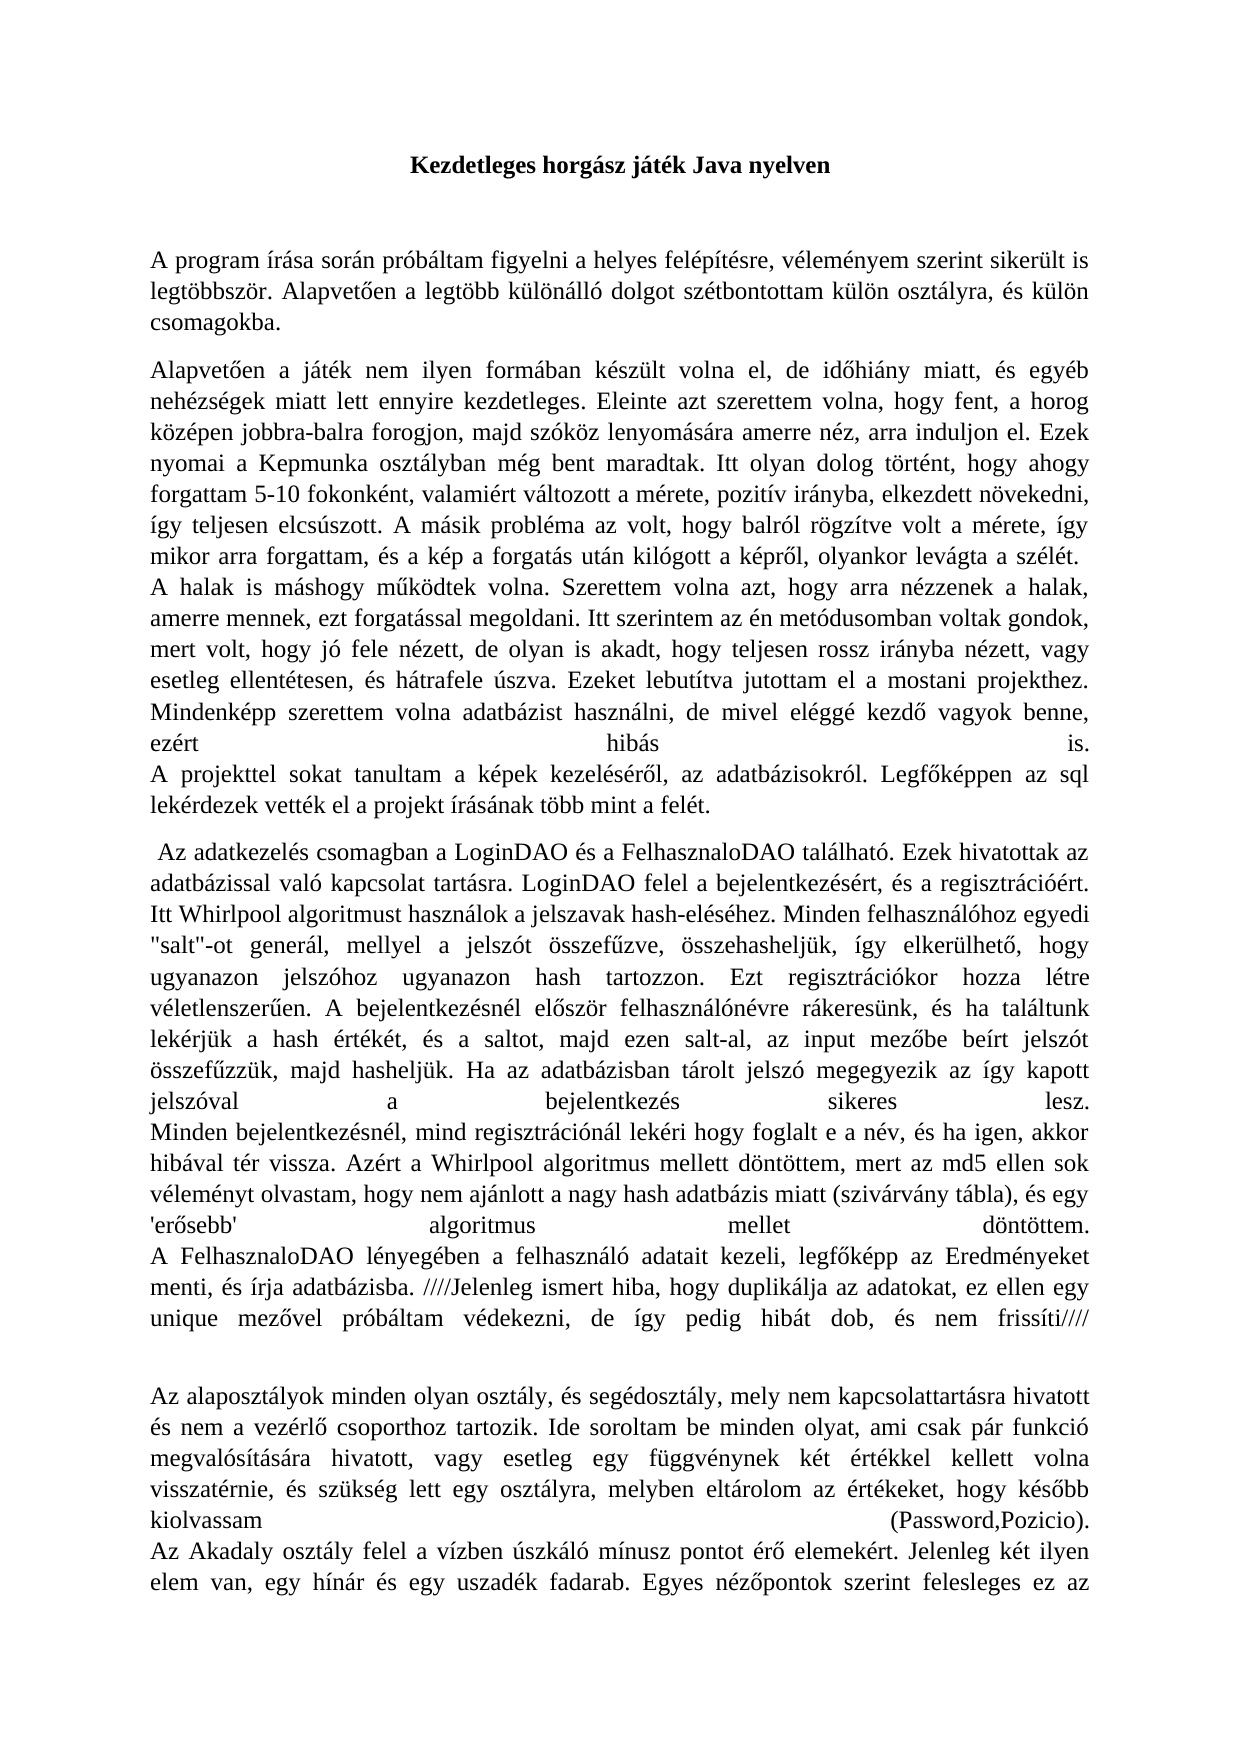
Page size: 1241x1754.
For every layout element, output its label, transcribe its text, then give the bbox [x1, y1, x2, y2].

text Kezdetleges horgász játék Java nyelven [150, 150, 1090, 179]
text Az adatkezelés csomagban a LoginDAO és a FelhasznaloDAO található. Ezek hivatottak az adatbázissal való kapcsolat tartásra. LoginDAO felel a bejelentkezésért, és a regisztrációért. Itt Whirlpool algoritmust használok a jelszavak hash-eléséhez. Minden felhasználóhoz egyedi "salt"-ot generál, mellyel a jelszót összefűzve, összehasheljük, így elkerülhető, hogy ugyanazon jelszóhoz ugyanazon hash tartozzon. Ezt regisztrációkor hozza létre véletlenszerűen. A bejelentkezésnél először felhasználónévre rákeresünk, és ha találtunk lekérjük a hash értékét, és a saltot, majd ezen salt-al, az input mezőbe beírt jelszót összefűzzük, majd hasheljük. Ha az adatbázisban tárolt jelszó megegyezik az így kapott jelszóval a bejelentkezés sikeres lesz. Minden bejelentkezésnél, mind regisztrációnál lekéri hogy foglalt e a név, és ha igen, akkor hibával tér vissza. Azért a Whirlpool algoritmus mellett döntöttem, mert az md5 ellen sok véleményt olvastam, hogy nem ajánlott a nagy hash adatbázis miatt (szivárvány tábla), és egy 'erősebb' algoritmus mellet döntöttem. A FelhasznaloDAO lényegében a felhasználó adatait kezeli, legfőképp az Eredményeket menti, és írja adatbázisba. ////Jelenleg ismert hiba, hogy duplikálja az adatokat, ez ellen egy unique mezővel próbáltam védekezni, de így pedig hibát dob, és nem frissíti//// [150, 837, 1090, 1362]
text Alapvetően a játék nem ilyen formában készült volna el, de időhiány miatt, és egyéb nehézségek miatt lett ennyire kezdetleges. Eleinte azt szerettem volna, hogy fent, a horog középen jobbra-balra forogjon, majd szóköz lenyomására amerre néz, arra induljon el. Ezek nyomai a Kepmunka osztályban még bent maradtak. Itt olyan dolog történt, hogy ahogy forgattam 5-10 fokonként, valamiért változott a mérete, pozitív irányba, elkezdett növekedni, így teljesen elcsúszott. A másik probléma az volt, hogy balról rögzítve volt a mérete, így mikor arra forgattam, és a kép a forgatás után kilógott a képről, olyankor levágta a szélét. A halak is máshogy működtek volna. Szerettem volna azt, hogy arra nézzenek a halak, amerre mennek, ezt forgatással megoldani. Itt szerintem az én metódusomban voltak gondok, mert volt, hogy jó fele nézett, de olyan is akadt, hogy teljesen rossz irányba nézett, vagy esetleg ellentétesen, és hátrafele úszva. Ezeket lebutítva jutottam el a mostani projekthez. Mindenképp szerettem volna adatbázist használni, de mivel eléggé kezdő vagyok benne, ezért hibás is. A projekttel sokat tanultam a képek kezeléséről, az adatbázisokról. Legfőképpen az sql lekérdezek vették el a projekt írásának több mint a felét. [150, 355, 1090, 818]
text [150, 1381, 1090, 1596]
text A program írása során próbáltam figyelni a helyes felépítésre, véleményem szerint sikerült is legtöbbször. Alapvetően a legtöbb különálló dolgot szétbontottam külön osztályra, és külön csomagokba. [150, 245, 1090, 336]
